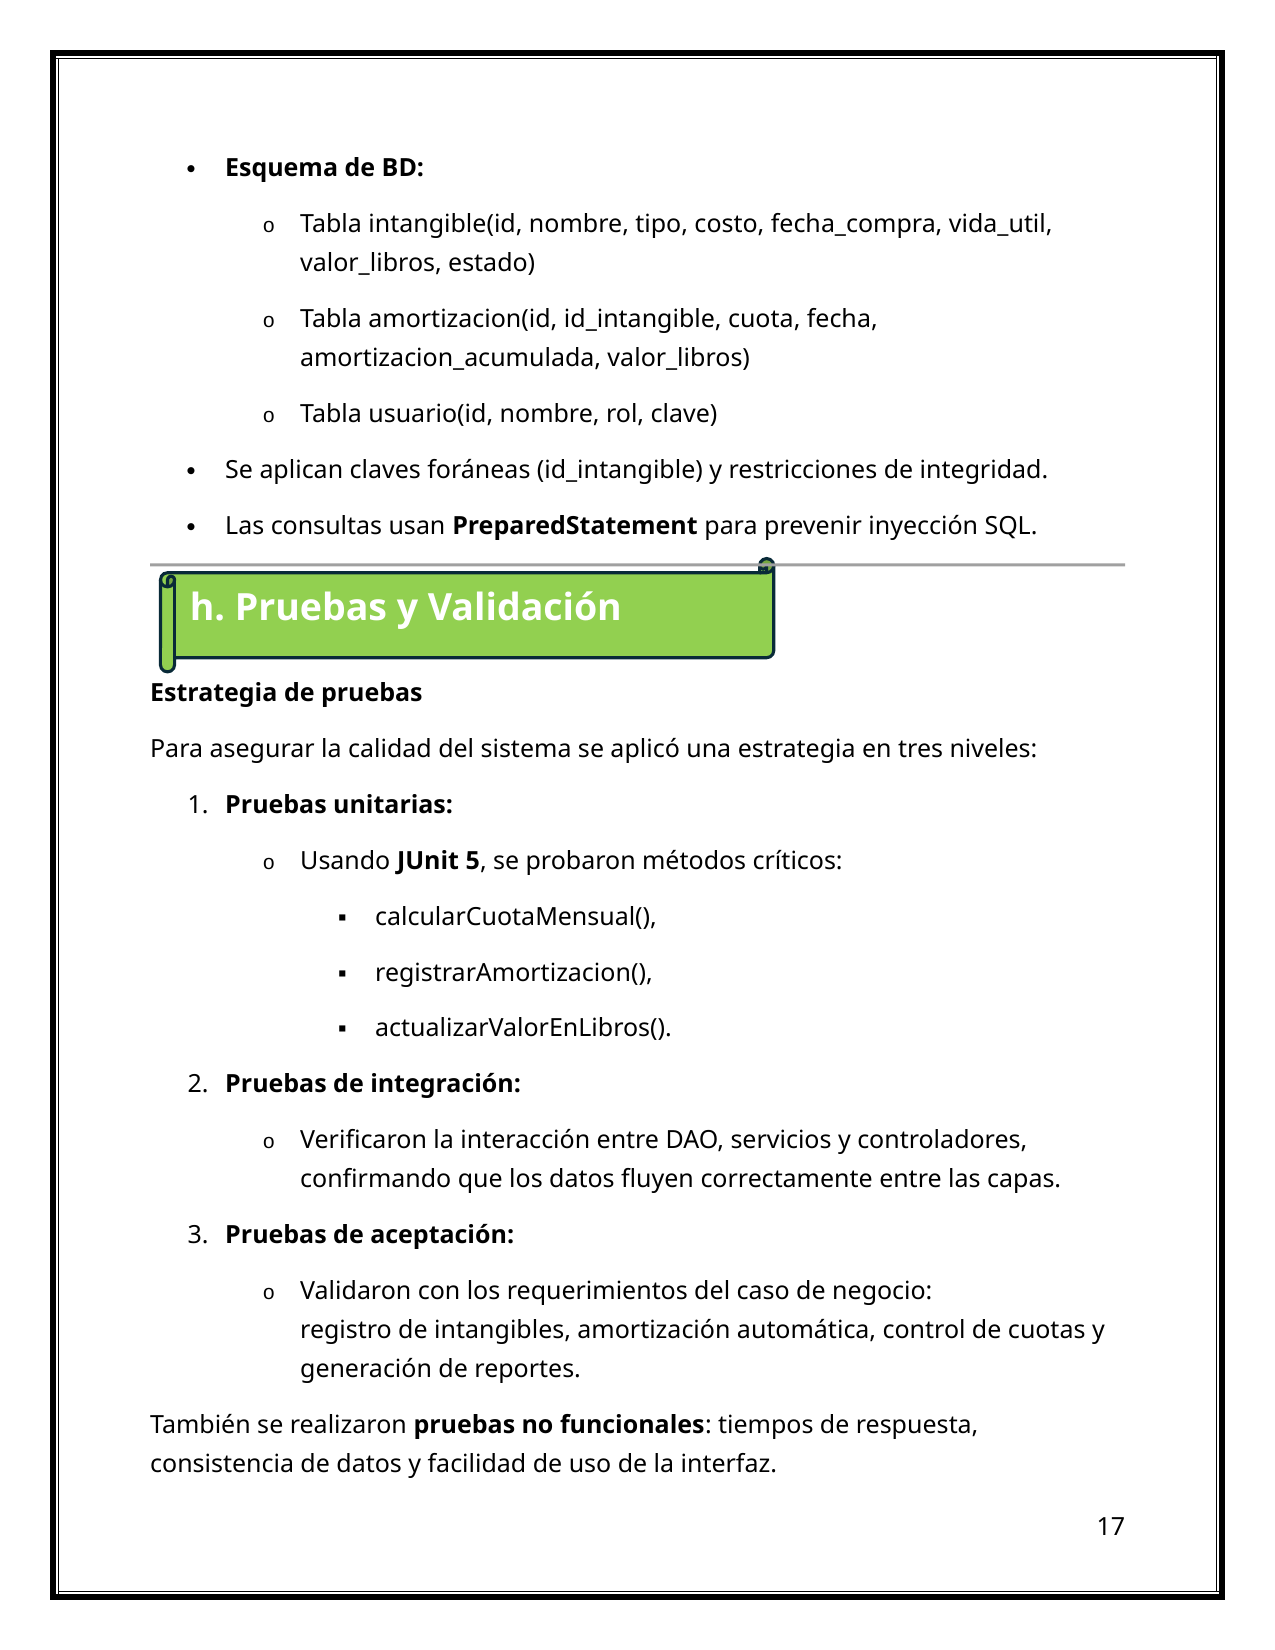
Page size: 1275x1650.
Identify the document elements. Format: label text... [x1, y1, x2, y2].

text También se realizaron pruebas no funcionales: tiempos de respuesta, consistencia de datos y facilidad de uso de la interfaz. [150, 1407, 1125, 1480]
list Verificaron la interacción entre DAO, servicios y controladores, confirmando que los datos fluyen correctamente entre las capas. [262, 1122, 1125, 1195]
list Pruebas de aceptación: [187, 1217, 1125, 1251]
text Estrategia de pruebas [150, 675, 1125, 709]
list Tabla intangible(id, nombre, tipo, costo, fecha_compra, vida_util, valor_libros, estado) [262, 206, 1125, 279]
list Se aplican claves foráneas (id_intangible) y restricciones de integridad. [187, 452, 1125, 486]
list actualizarValorEnLibros(). [337, 1010, 1125, 1044]
list registrarAmortizacion(), [337, 954, 1125, 988]
list Pruebas de integración: [187, 1066, 1125, 1100]
list Tabla amortizacion(id, id_intangible, cuota, fecha, amortizacion_acumulada, valor_libros) [262, 301, 1125, 374]
list Usando JUnit 5, se probaron métodos críticos: [262, 842, 1125, 877]
text Para asegurar la calidad del sistema se aplicó una estrategia en tres niveles: [150, 731, 1125, 765]
list Pruebas unitarias: [187, 787, 1125, 821]
list Esquema de BD: [187, 150, 1125, 184]
list Las consultas usan PreparedStatement para prevenir inyección SQL. [187, 507, 1125, 542]
list Validaron con los requerimientos del caso de negocio: registro de intangibles, amortización automática, control de cuotas y generación de reportes. [262, 1272, 1125, 1385]
list Tabla usuario(id, nombre, rol, clave) [262, 396, 1125, 430]
list calcularCuotaMensual(), [337, 898, 1125, 932]
